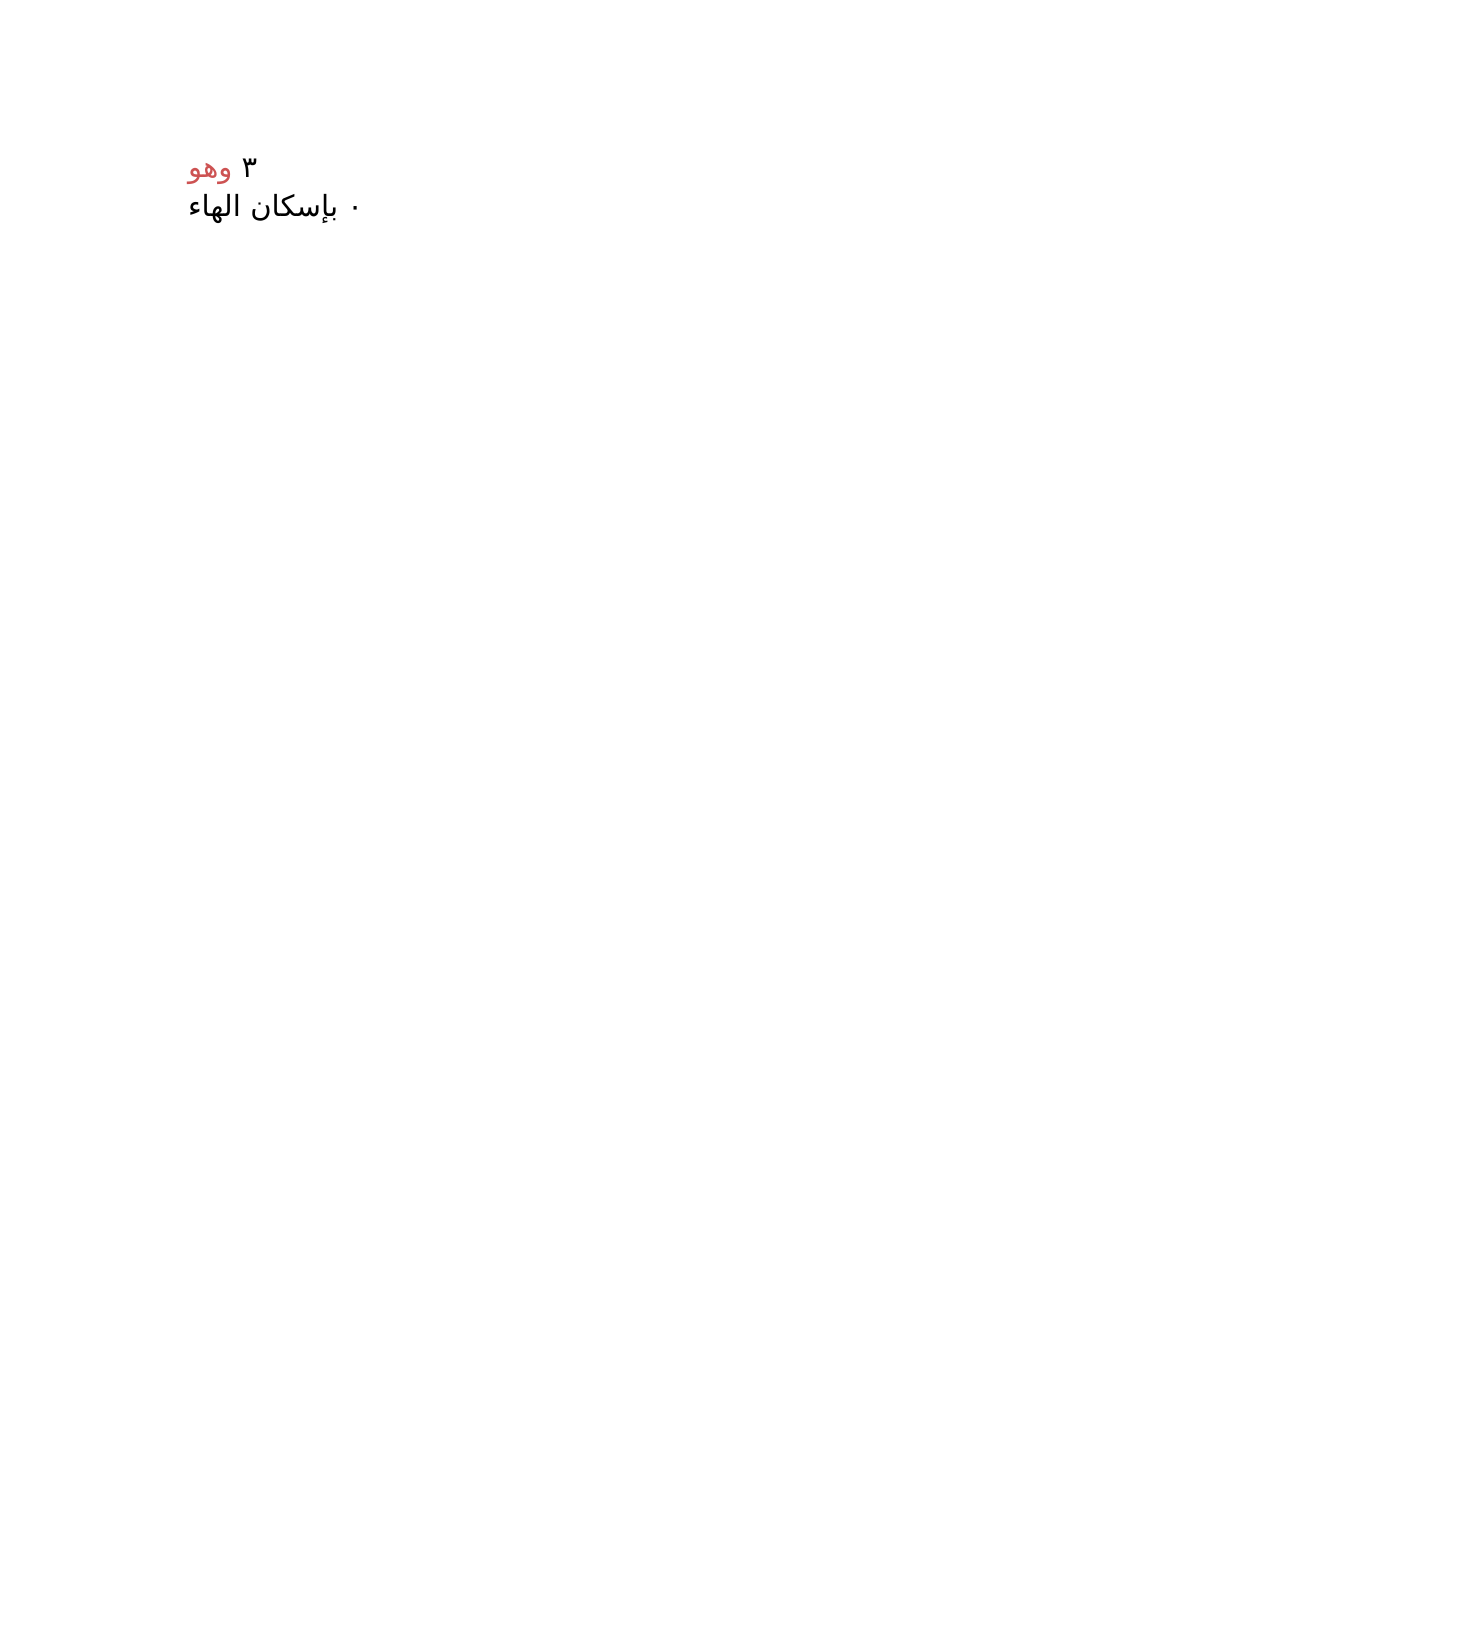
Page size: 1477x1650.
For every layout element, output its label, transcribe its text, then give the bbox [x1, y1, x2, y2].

text ٣ وهو ٠ بإسكان الهاء [187, 150, 1289, 223]
